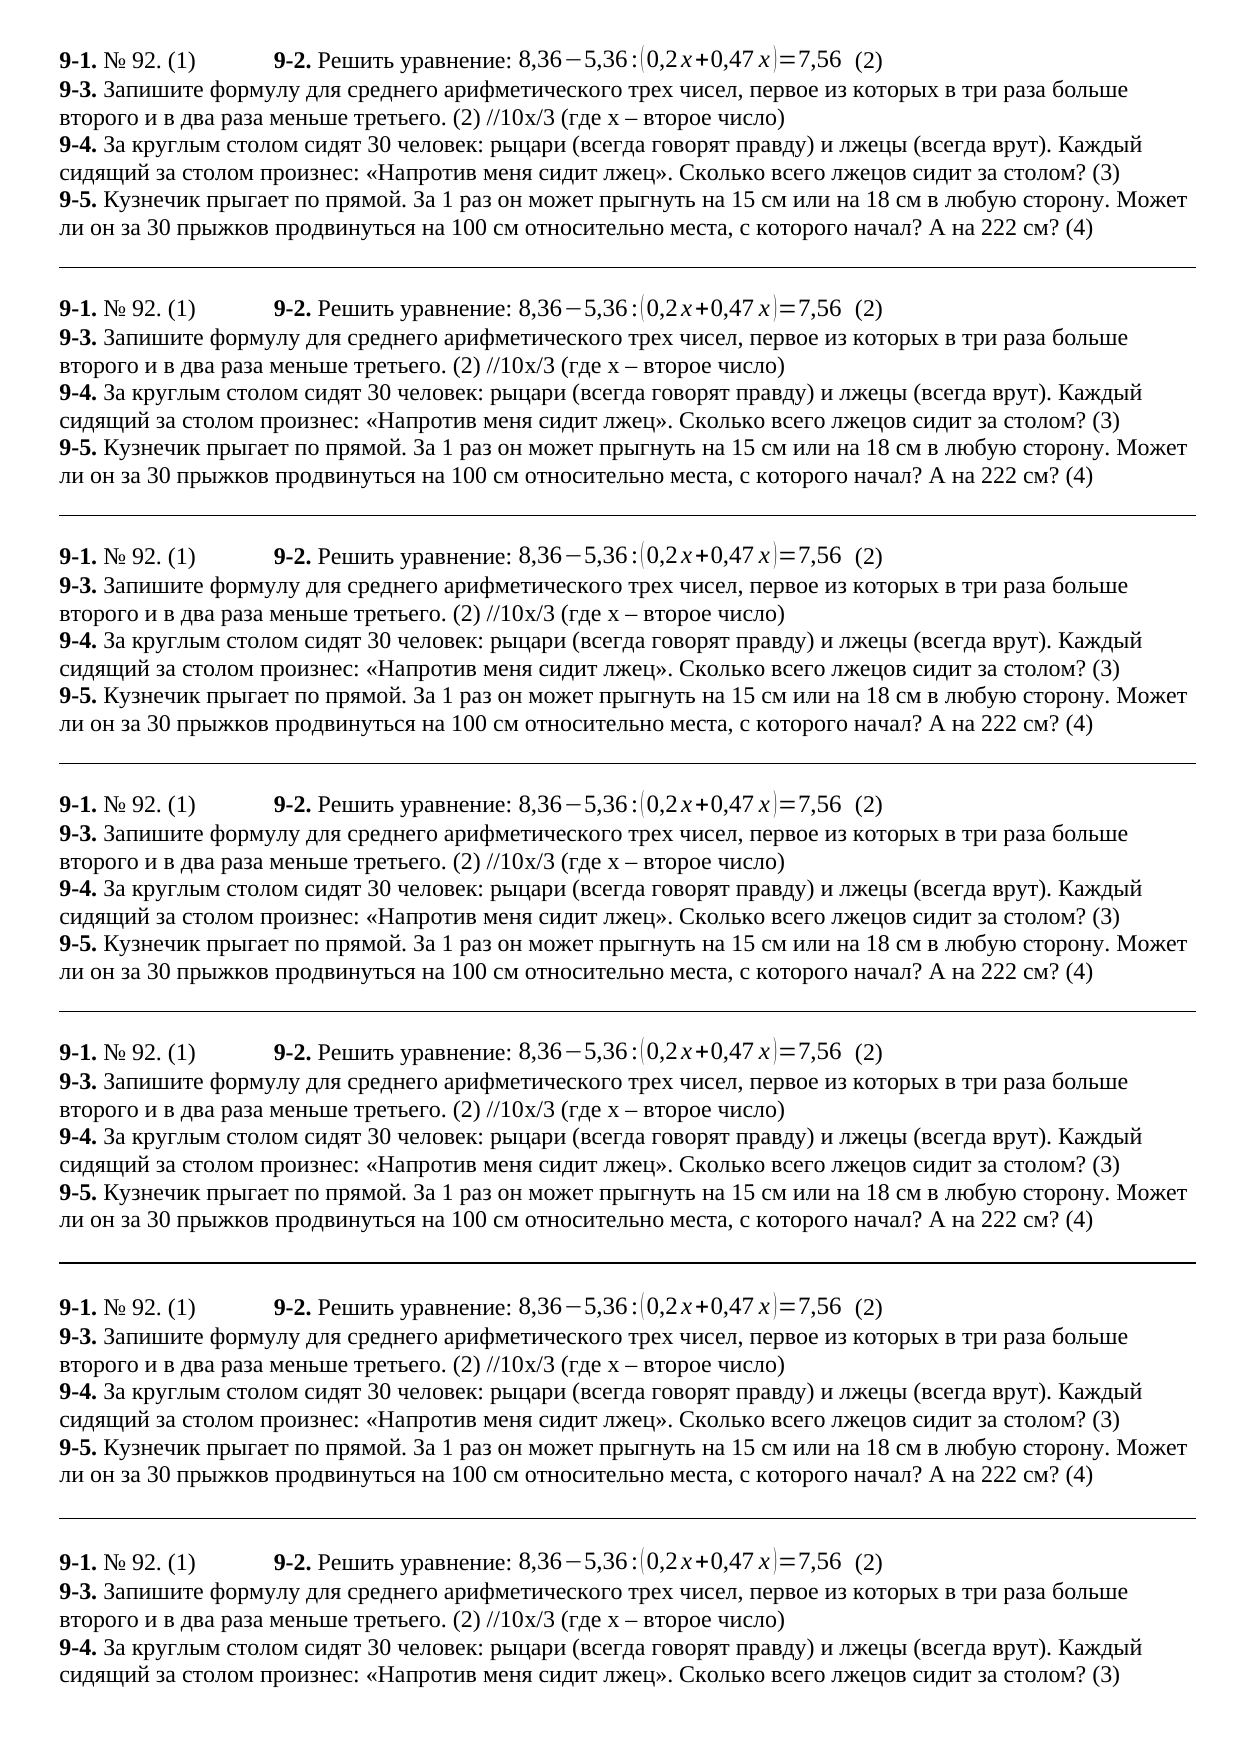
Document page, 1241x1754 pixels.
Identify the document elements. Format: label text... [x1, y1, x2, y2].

text 9-3. Запишите формулу для среднего арифметического трех чисел, первое из которых в три раза больше второго и в два раза меньше третьего. (2) //10x/3 (где х – второе число) [59, 323, 1196, 378]
text 9-4. За круглым столом сидят 30 человек: рыцари (всегда говорят правду) и лжецы (всегда врут). Каждый сидящий за столом произнес: «Напротив меня сидит лжец». Сколько всего лжецов сидит за столом? (3) [59, 626, 1196, 681]
text 9-3. Запишите формулу для среднего арифметического трех чисел, первое из которых в три раза больше второго и в два раза меньше третьего. (2) //10x/3 (где х – второе число) [59, 571, 1196, 626]
text 9-4. За круглым столом сидят 30 человек: рыцари (всегда говорят правду) и лжецы (всегда врут). Каждый сидящий за столом произнес: «Напротив меня сидит лжец». Сколько всего лжецов сидит за столом? (3) [59, 1122, 1196, 1177]
text 9-1. № 92. (1) 9-2. Решить уравнение: (2) [59, 540, 1196, 571]
text 9-3. Запишите формулу для среднего арифметического трех чисел, первое из которых в три раза больше второго и в два раза меньше третьего. (2) //10x/3 (где х – второе число) [59, 1322, 1196, 1377]
text 9-4. За круглым столом сидят 30 человек: рыцари (всегда говорят правду) и лжецы (всегда врут). Каждый сидящий за столом произнес: «Напротив меня сидит лжец». Сколько всего лжецов сидит за столом? (3) [59, 130, 1196, 185]
text 9-1. № 92. (1) 9-2. Решить уравнение: (2) [59, 292, 1196, 323]
text 9-3. Запишите формулу для среднего арифметического трех чисел, первое из которых в три раза больше второго и в два раза меньше третьего. (2) //10x/3 (где х – второе число) [59, 75, 1196, 130]
text 9-1. № 92. (1) 9-2. Решить уравнение: (2) [59, 1547, 1196, 1577]
text 9-3. Запишите формулу для среднего арифметического трех чисел, первое из которых в три раза больше второго и в два раза меньше третьего. (2) //10x/3 (где х – второе число) [59, 819, 1196, 874]
text 9-1. № 92. (1) 9-2. Решить уравнение: (2) [59, 1292, 1196, 1322]
text 9-1. № 92. (1) 9-2. Решить уравнение: (2) [59, 788, 1196, 819]
text 9-3. Запишите формулу для среднего арифметического трех чисел, первое из которых в три раза больше второго и в два раза меньше третьего. (2) //10x/3 (где х – второе число) [59, 1577, 1196, 1632]
text 9-4. За круглым столом сидят 30 человек: рыцари (всегда говорят правду) и лжецы (всегда врут). Каждый сидящий за столом произнес: «Напротив меня сидит лжец». Сколько всего лжецов сидит за столом? (3) [59, 1377, 1196, 1433]
text 9-4. За круглым столом сидят 30 человек: рыцари (всегда говорят правду) и лжецы (всегда врут). Каждый сидящий за столом произнес: «Напротив меня сидит лжец». Сколько всего лжецов сидит за столом? (3) [59, 1632, 1196, 1688]
text 9-3. Запишите формулу для среднего арифметического трех чисел, первое из которых в три раза больше второго и в два раза меньше третьего. (2) //10x/3 (где х – второе число) [59, 1067, 1196, 1122]
text 9-1. № 92. (1) 9-2. Решить уравнение: (2) [59, 44, 1196, 75]
text 9-1. № 92. (1) 9-2. Решить уравнение: (2) [59, 1036, 1196, 1067]
text 9-4. За круглым столом сидят 30 человек: рыцари (всегда говорят правду) и лжецы (всегда врут). Каждый сидящий за столом произнес: «Напротив меня сидит лжец». Сколько всего лжецов сидит за столом? (3) [59, 874, 1196, 929]
text 9-4. За круглым столом сидят 30 человек: рыцари (всегда говорят правду) и лжецы (всегда врут). Каждый сидящий за столом произнес: «Напротив меня сидит лжец». Сколько всего лжецов сидит за столом? (3) [59, 378, 1196, 433]
